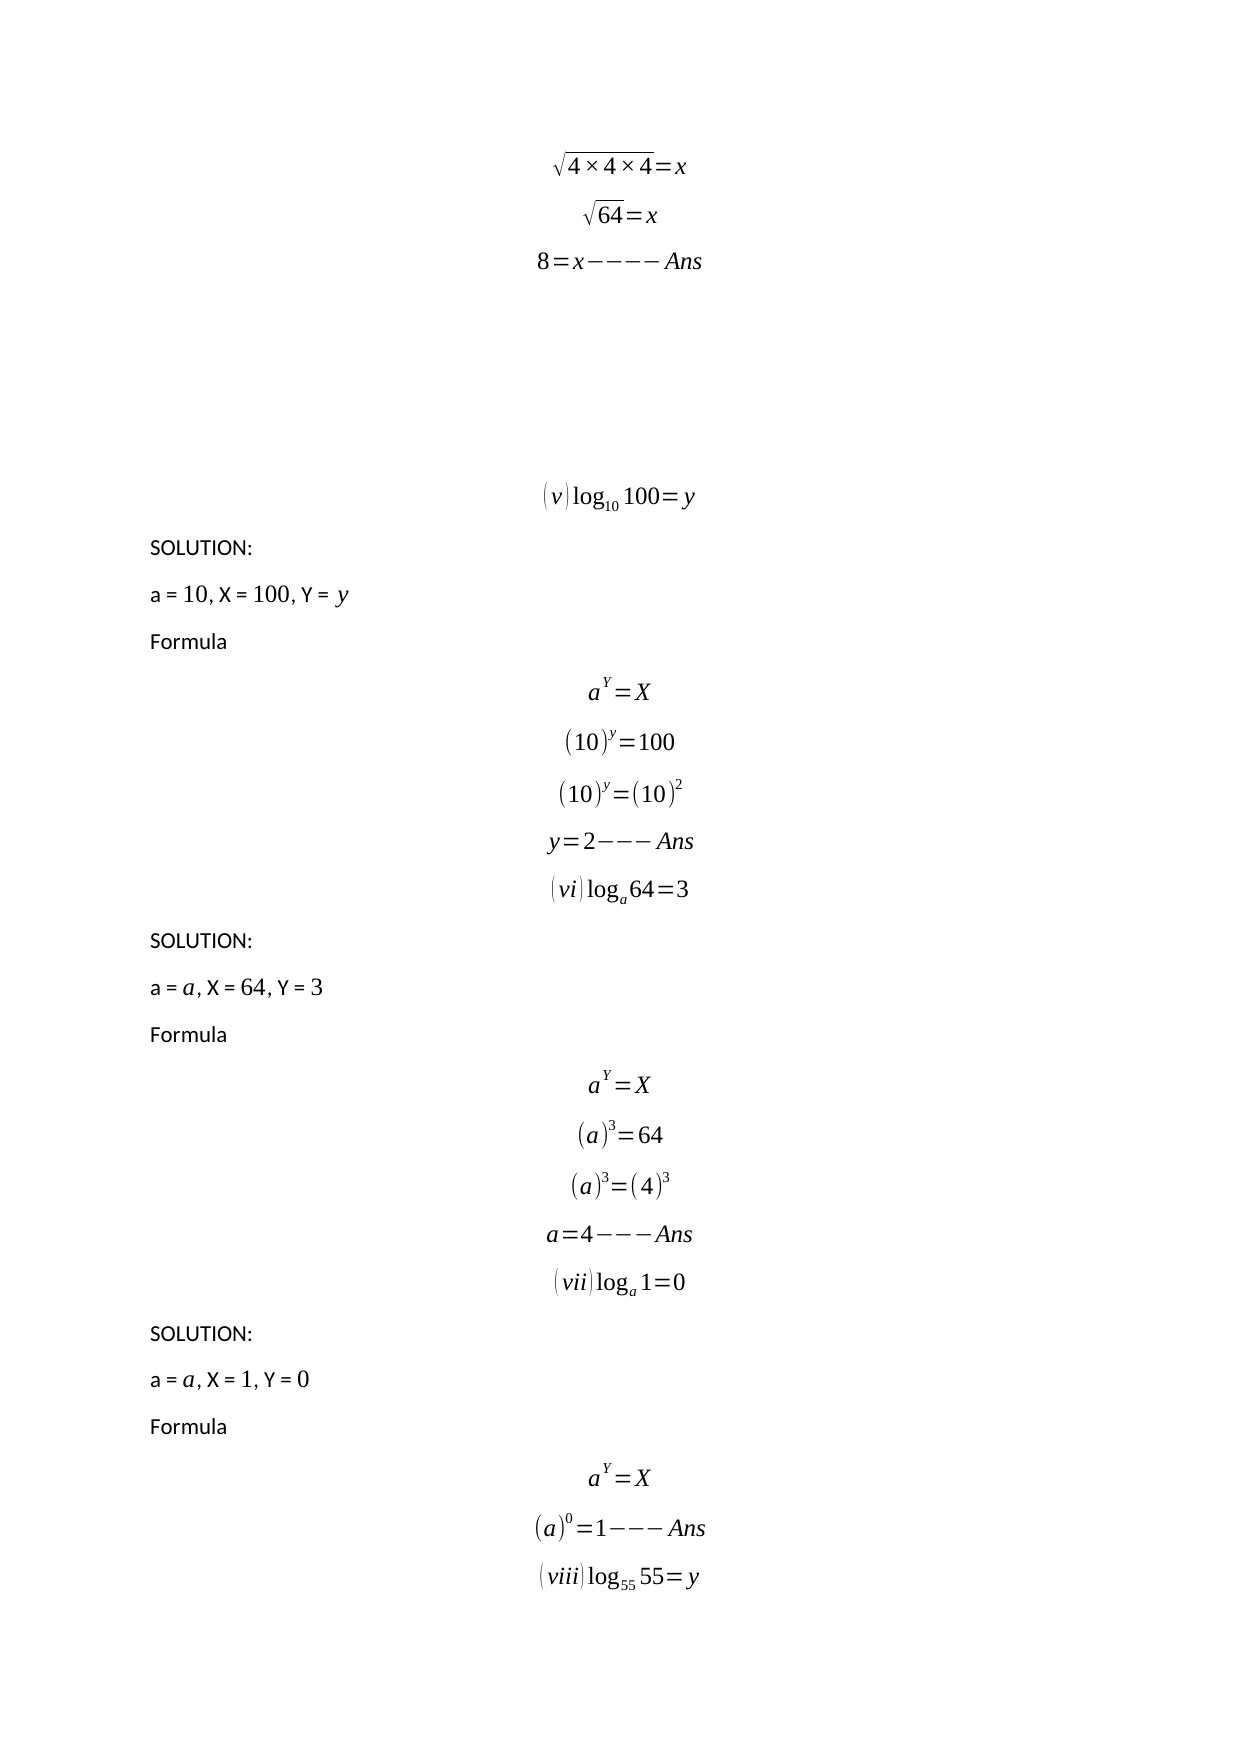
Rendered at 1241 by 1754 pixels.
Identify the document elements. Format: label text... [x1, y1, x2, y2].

text Formula [150, 1020, 1090, 1048]
text SOLUTION: [150, 533, 1090, 561]
text a = , X = , Y = [150, 1366, 1090, 1394]
text Formula [150, 627, 1090, 655]
text a = , X = , Y = [150, 973, 1090, 1001]
text SOLUTION: [150, 926, 1090, 954]
text SOLUTION: [150, 1319, 1090, 1347]
text Formula [150, 1412, 1090, 1441]
text a = , X = , Y = [150, 580, 1090, 608]
